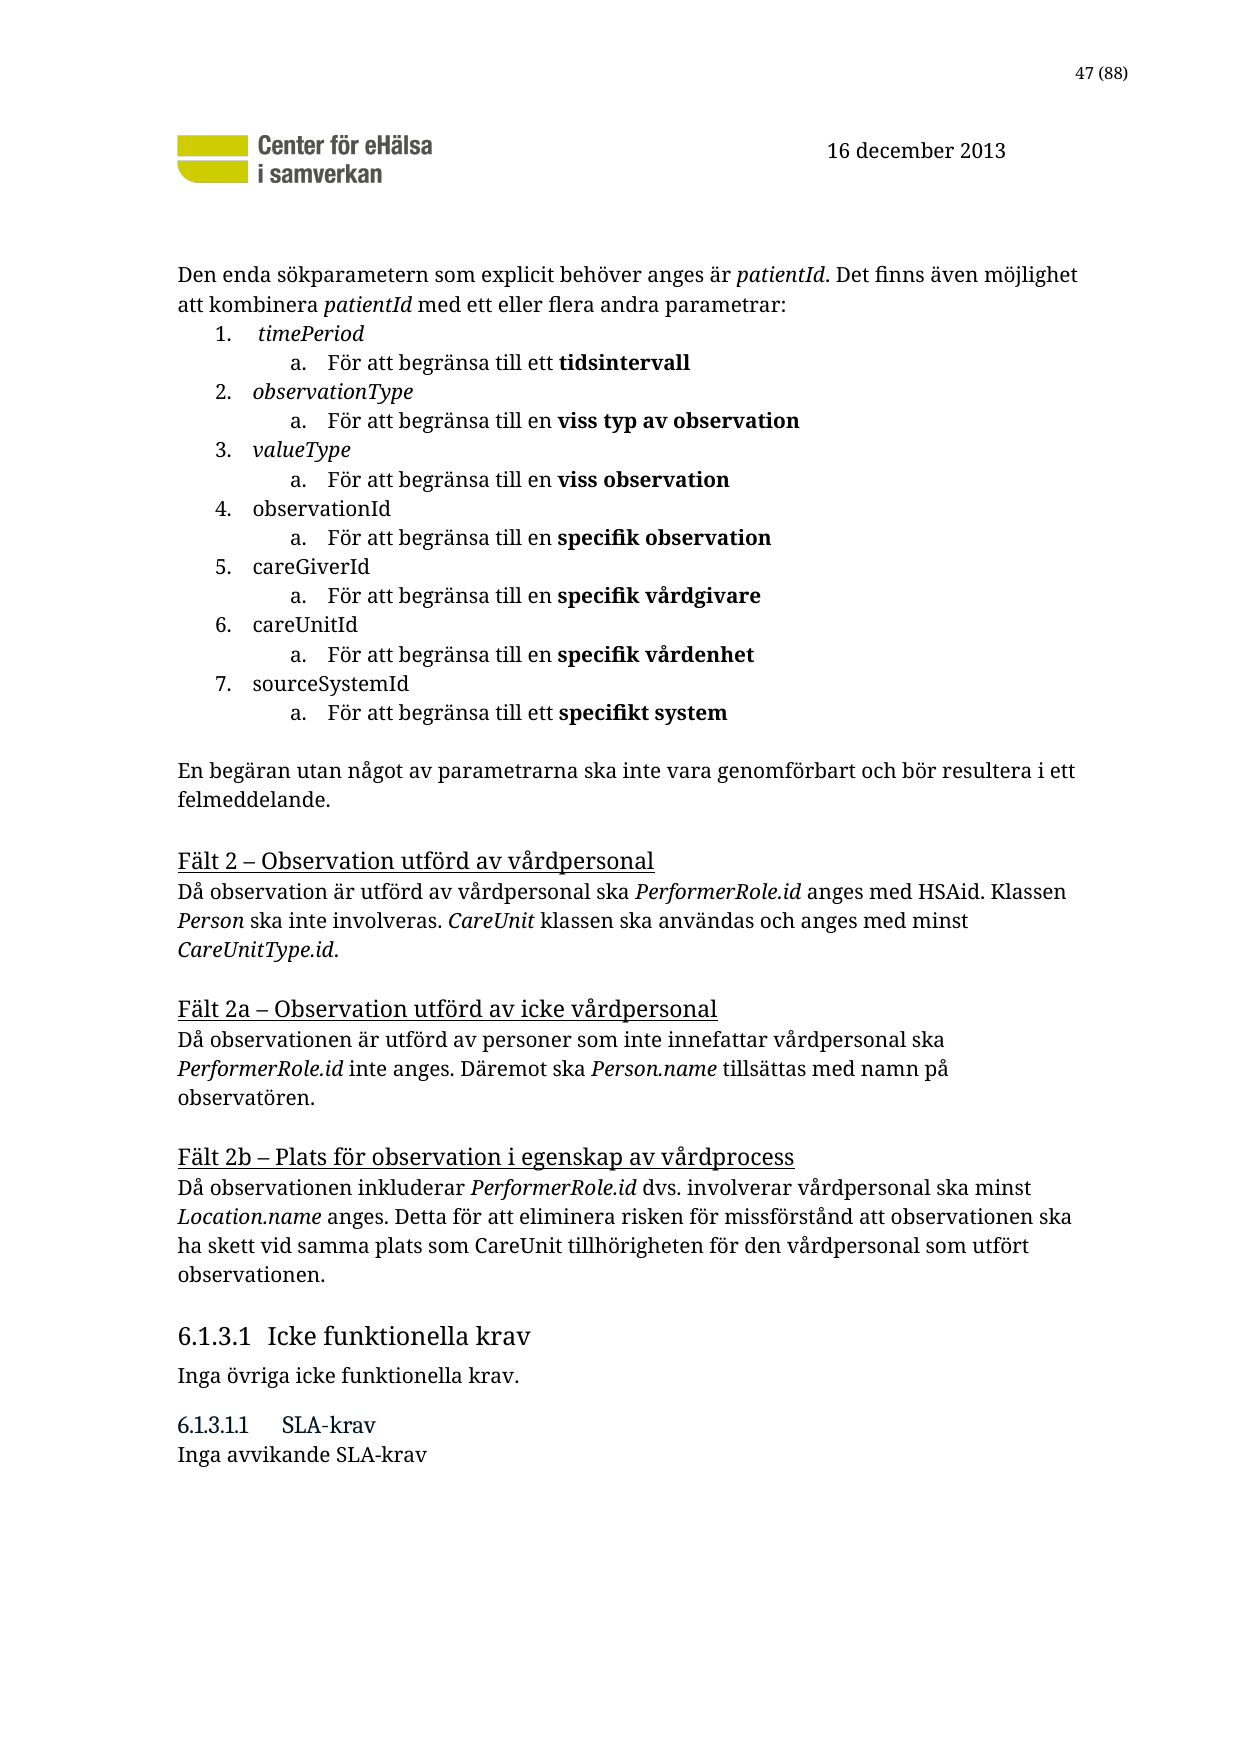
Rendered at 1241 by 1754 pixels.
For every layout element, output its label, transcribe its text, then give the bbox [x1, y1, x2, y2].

list För att begränsa till en viss typ av observation [290, 406, 1081, 435]
text Fält 2a – Observation utförd av icke vårdpersonal [177, 993, 1081, 1024]
list För att begränsa till en specifik observation [290, 522, 1081, 552]
text Då observation är utförd av vårdpersonal ska PerformerRole.id anges med HSAid. Klassen Person ska inte involveras. CareUnit klassen ska användas och anges med minst CareUnitType.id. [177, 877, 1081, 964]
list valueType [215, 435, 1081, 464]
subtitle SLA-krav [177, 1411, 1081, 1440]
list careGiverId [215, 552, 1081, 581]
text Fält 2b – Plats för observation i egenskap av vårdprocess [177, 1141, 1081, 1172]
list careUnitId [215, 610, 1081, 639]
list observationId [215, 493, 1081, 522]
list För att begränsa till en viss observation [290, 464, 1081, 493]
text En begäran utan något av parametrarna ska inte vara genomförbart och bör resultera i ett felmeddelande. [177, 756, 1081, 814]
text Då observationen är utförd av personer som inte innefattar vårdpersonal ska PerformerRole.id inte anges. Däremot ska Person.name tillsättas med namn på observatören. [177, 1024, 1081, 1112]
text Inga övriga icke funktionella krav. [177, 1361, 1081, 1390]
list För att begränsa till en specifik vårdenhet [290, 639, 1081, 668]
subtitle Icke funktionella krav [177, 1318, 1081, 1352]
text Då observationen inkluderar PerformerRole.id dvs. involverar vårdpersonal ska minst Location.name anges. Detta för att eliminera risken för missförstånd att observationen ska ha skett vid samma plats som CareUnit tillhörigheten för den vårdpersonal som utfört observationen. [177, 1172, 1081, 1289]
list sourceSystemId [215, 668, 1081, 697]
list timePeriod [215, 318, 1081, 347]
list För att begränsa till ett specifikt system [290, 697, 1081, 727]
text Inga avvikande SLA-krav [177, 1440, 1081, 1469]
list För att begränsa till ett tidsintervall [290, 347, 1081, 377]
text Den enda sökparametern som explicit behöver anges är patientId. Det finns även möjlighet att kombinera patientId med ett eller flera andra parametrar: [177, 260, 1081, 318]
picture [177, 135, 432, 183]
list För att begränsa till en specifik vårdgivare [290, 581, 1081, 610]
text Fält 2 – Observation utförd av vårdpersonal [177, 845, 1081, 877]
list observationType [215, 377, 1081, 406]
